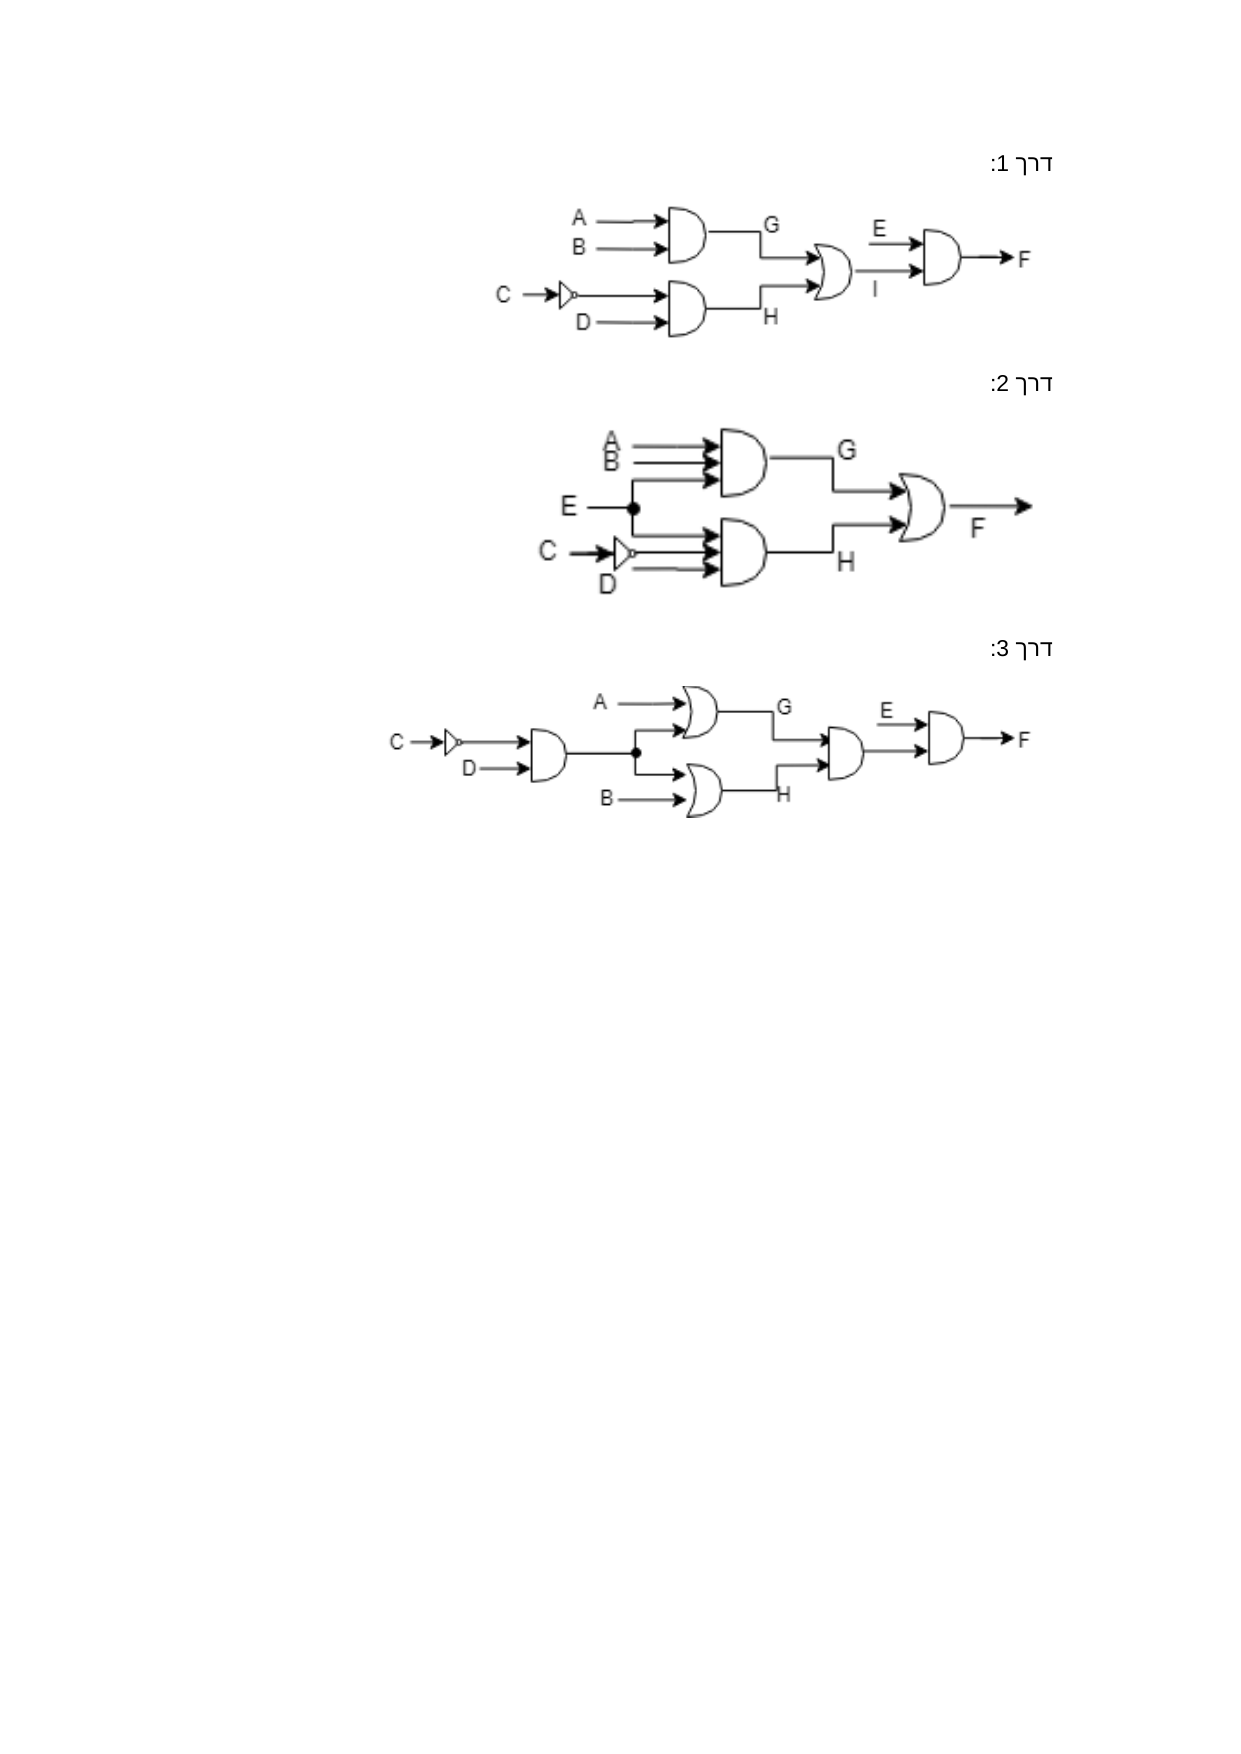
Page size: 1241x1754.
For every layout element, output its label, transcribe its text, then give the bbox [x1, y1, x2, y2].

picture [534, 420, 1053, 610]
text דרך 3: [187, 635, 1053, 661]
picture [492, 201, 1053, 345]
text דרך 2: [187, 370, 1053, 396]
text דרך 1: [187, 150, 1053, 176]
picture [386, 686, 1053, 818]
